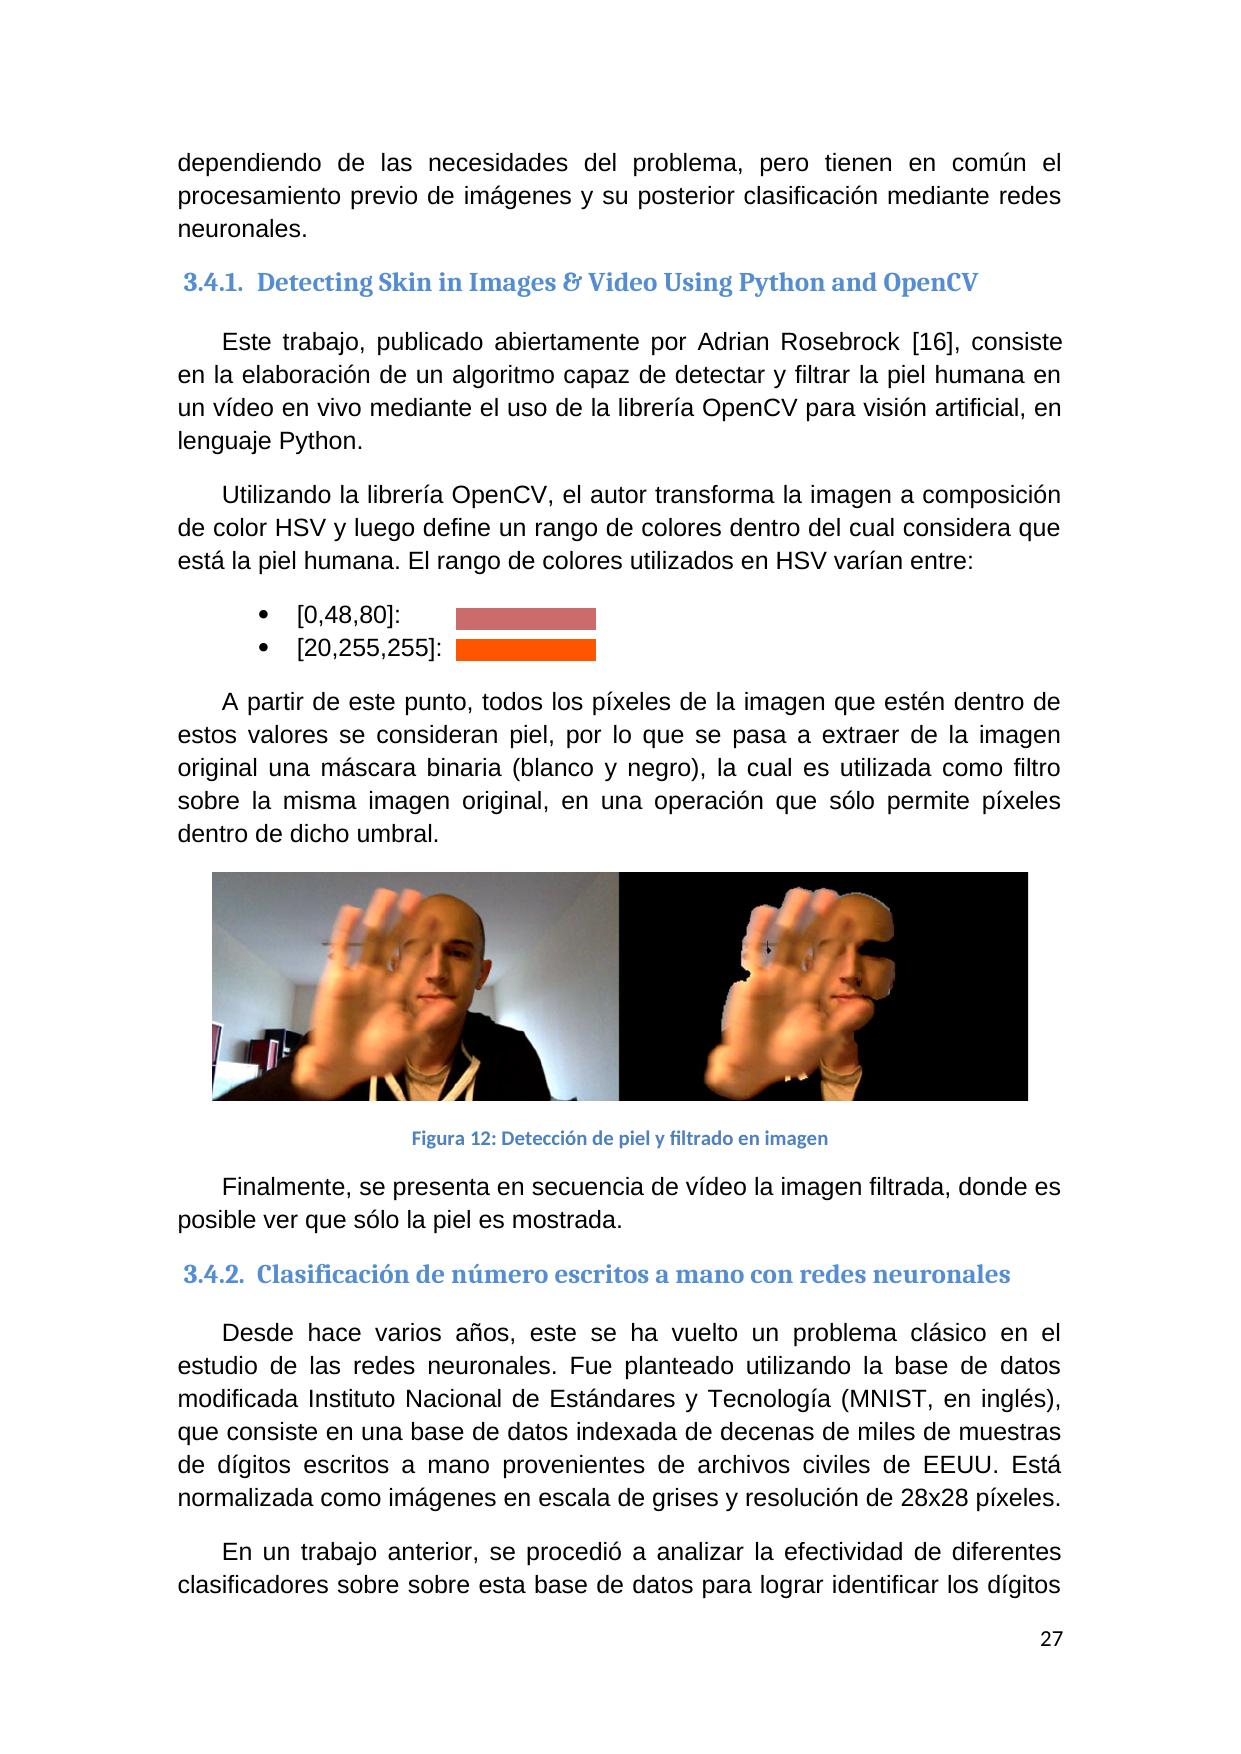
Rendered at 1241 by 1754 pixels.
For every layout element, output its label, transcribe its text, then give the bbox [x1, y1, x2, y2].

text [177, 148, 1063, 242]
text Figura 12: Detección de piel y filtrado en imagen [177, 1126, 1063, 1151]
text Desde hace varios años, este se ha vuelto un problema clásico en el estudio de las redes neuronales. Fue planteado utilizando la base de datos modificada Instituto Nacional de Estándares y Tecnología (MNIST, en inglés), que consiste en una base de datos indexada de decenas de miles de muestras de dígitos escritos a mano provenientes de archivos civiles de EEUU. Está normalizada como imágenes en escala de grises y resolución de 28x28 píxeles. [177, 1318, 1063, 1512]
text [177, 1537, 1063, 1599]
subtitle Clasificación de número escritos a mano con redes neuronales [184, 1259, 1063, 1290]
list [20,255,255]: [259, 633, 1063, 662]
text Finalmente, se presenta en secuencia de vídeo la imagen filtrada, donde es posible ver que sólo la piel es mostrada. [177, 1172, 1063, 1233]
text Este trabajo, publicado abiertamente por Adrian Rosebrock, consiste en la elaboración de un algoritmo capaz de detectar y filtrar la piel humana en un vídeo en vivo mediante el uso de la librería OpenCV para visión artificial, en lenguaje Python. [177, 327, 1063, 454]
subtitle Detecting Skin in Images & Video Using Python and OpenCV [184, 267, 1063, 299]
picture [212, 872, 1029, 1101]
list [0,48,80]: [259, 599, 1063, 628]
text Utilizando la librería OpenCV, el autor transforma la imagen a composición de color HSV y luego define un rango de colores dentro del cual considera que está la piel humana. El rango de colores utilizados en HSV varían entre: [177, 480, 1063, 574]
text A partir de este punto, todos los píxeles de la imagen que estén dentro de estos valores se consideran piel, por lo que se pasa a extraer de la imagen original una máscara binaria (blanco y negro), la cual es utilizada como filtro sobre la misma imagen original, en una operación que sólo permite píxeles dentro de dicho umbral. [177, 687, 1063, 847]
